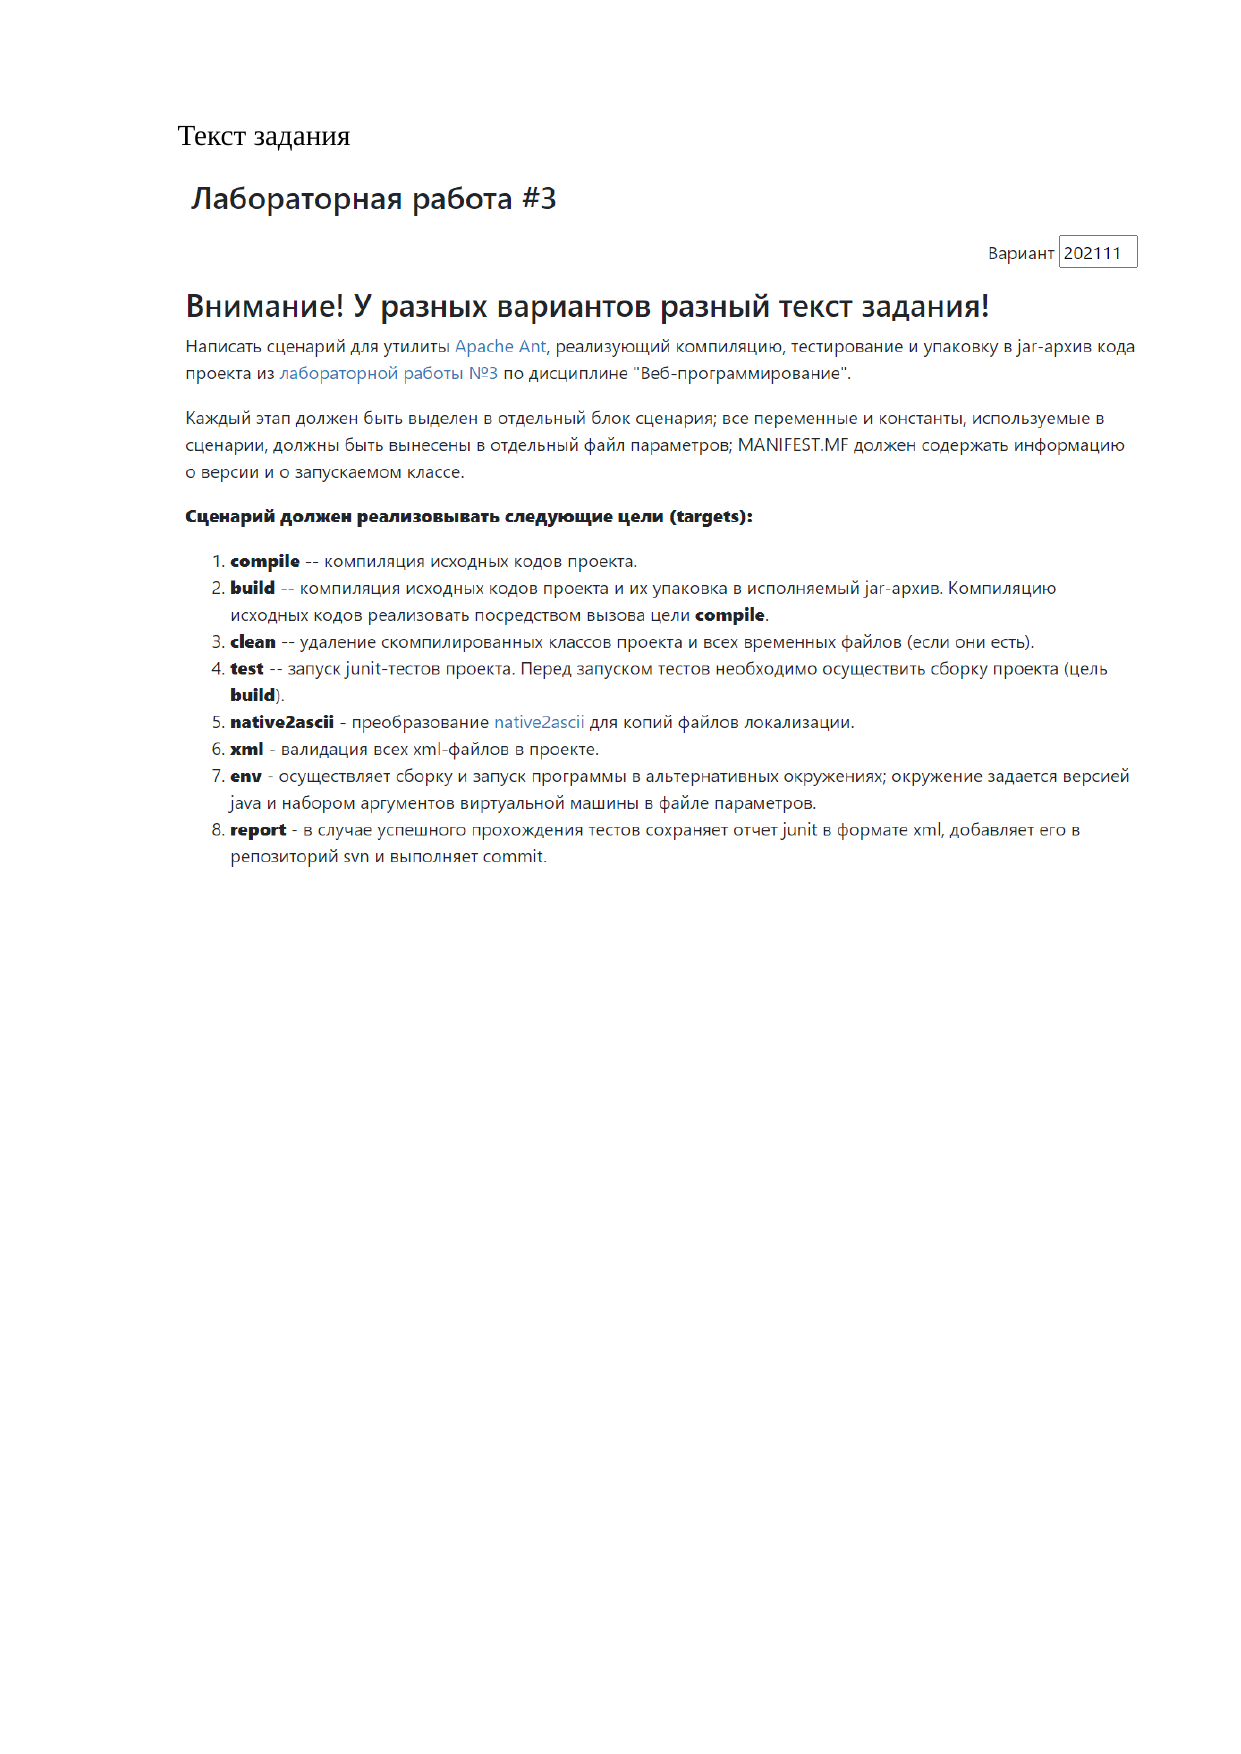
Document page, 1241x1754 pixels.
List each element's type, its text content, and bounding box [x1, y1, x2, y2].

picture [177, 181, 1152, 870]
subtitle Текст задания [177, 118, 1152, 152]
